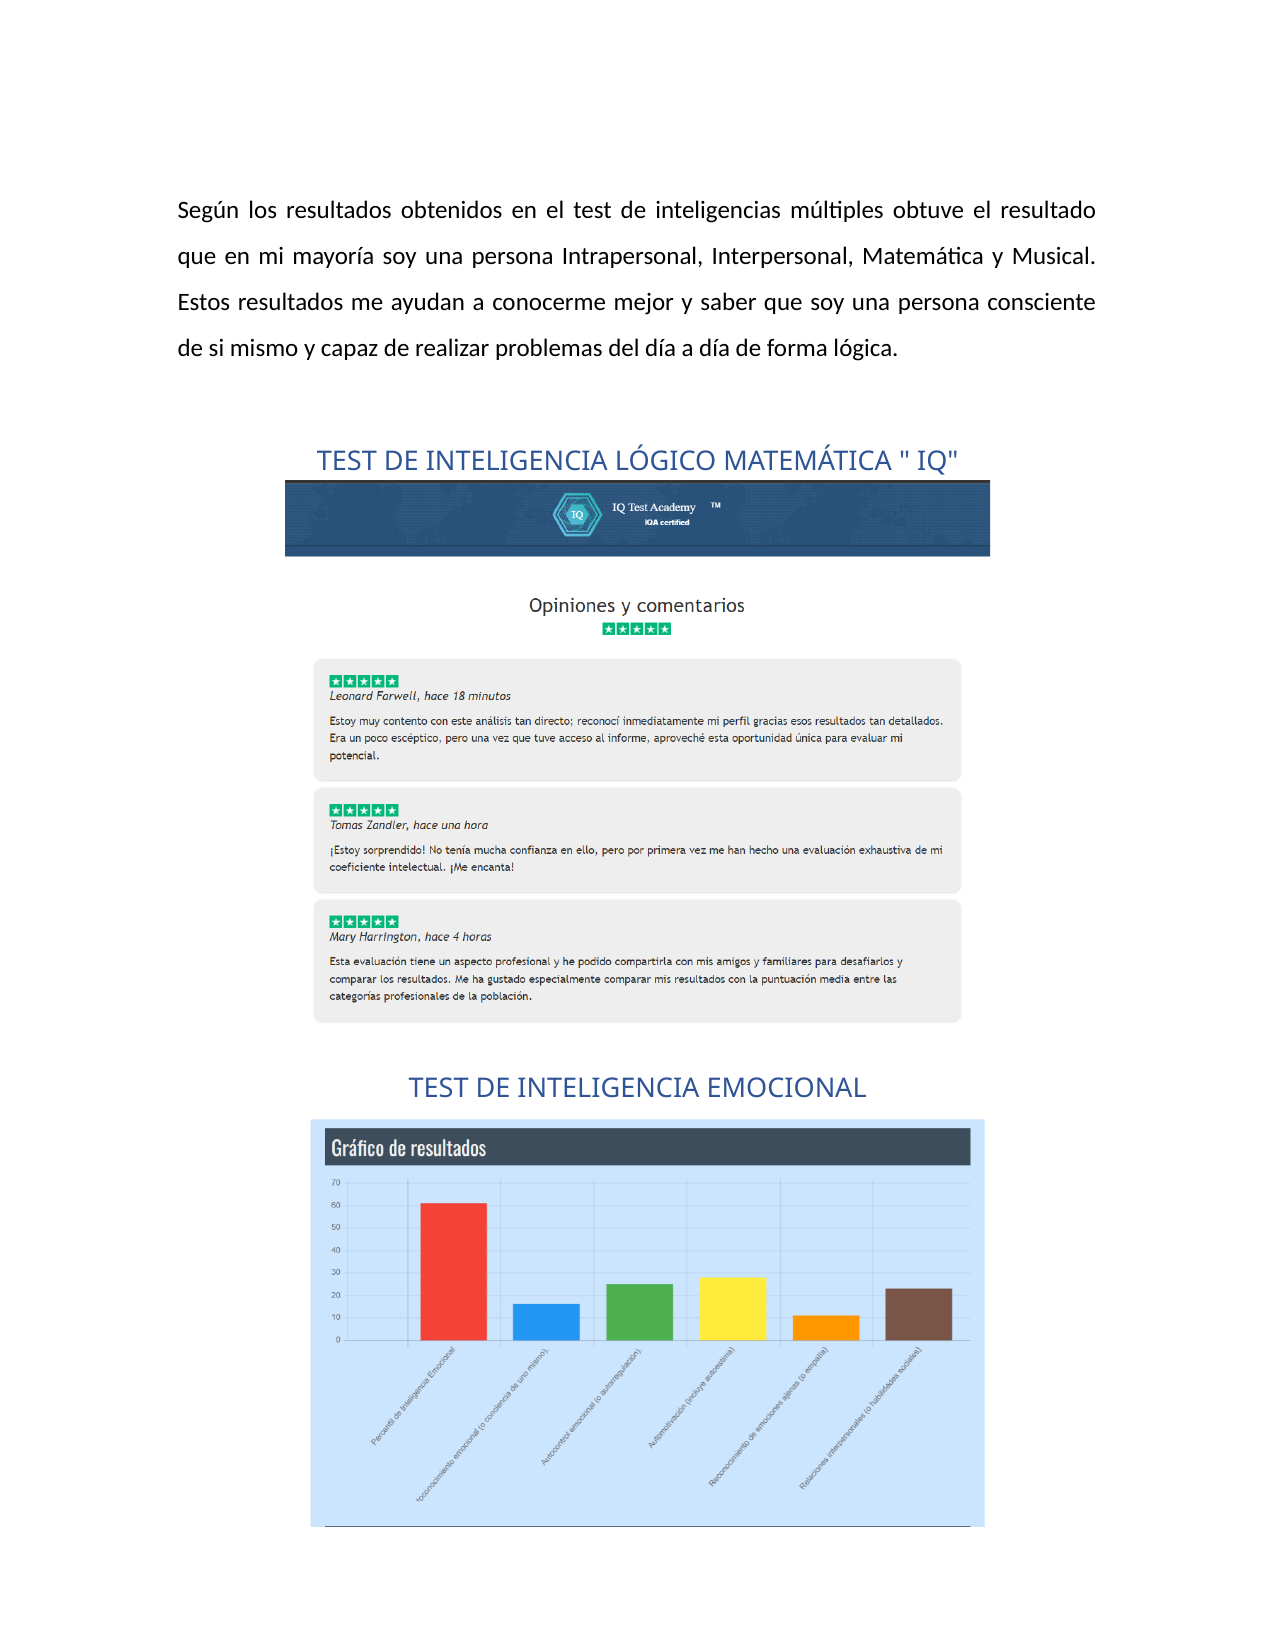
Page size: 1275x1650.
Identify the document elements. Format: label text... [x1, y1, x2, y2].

picture [304, 1111, 988, 1527]
subtitle TEST DE INTELIGENCIA EMOCIONAL [177, 1068, 1098, 1105]
text Según los resultados obtenidos en el test de inteligencias múltiples obtuve el resultado que en mi mayoría soy una persona Intrapersonal, Interpersonal, Matemática y Musical. Estos resultados me ayudan a conocerme mejor y saber que soy una persona consciente de si mismo y capaz de realizar problemas del día a día de forma lógica. [177, 194, 1098, 362]
picture [285, 480, 990, 1050]
subtitle TEST DE INTELIGENCIA LÓGICO MATEMÁTICA " IQ" [177, 441, 1098, 478]
